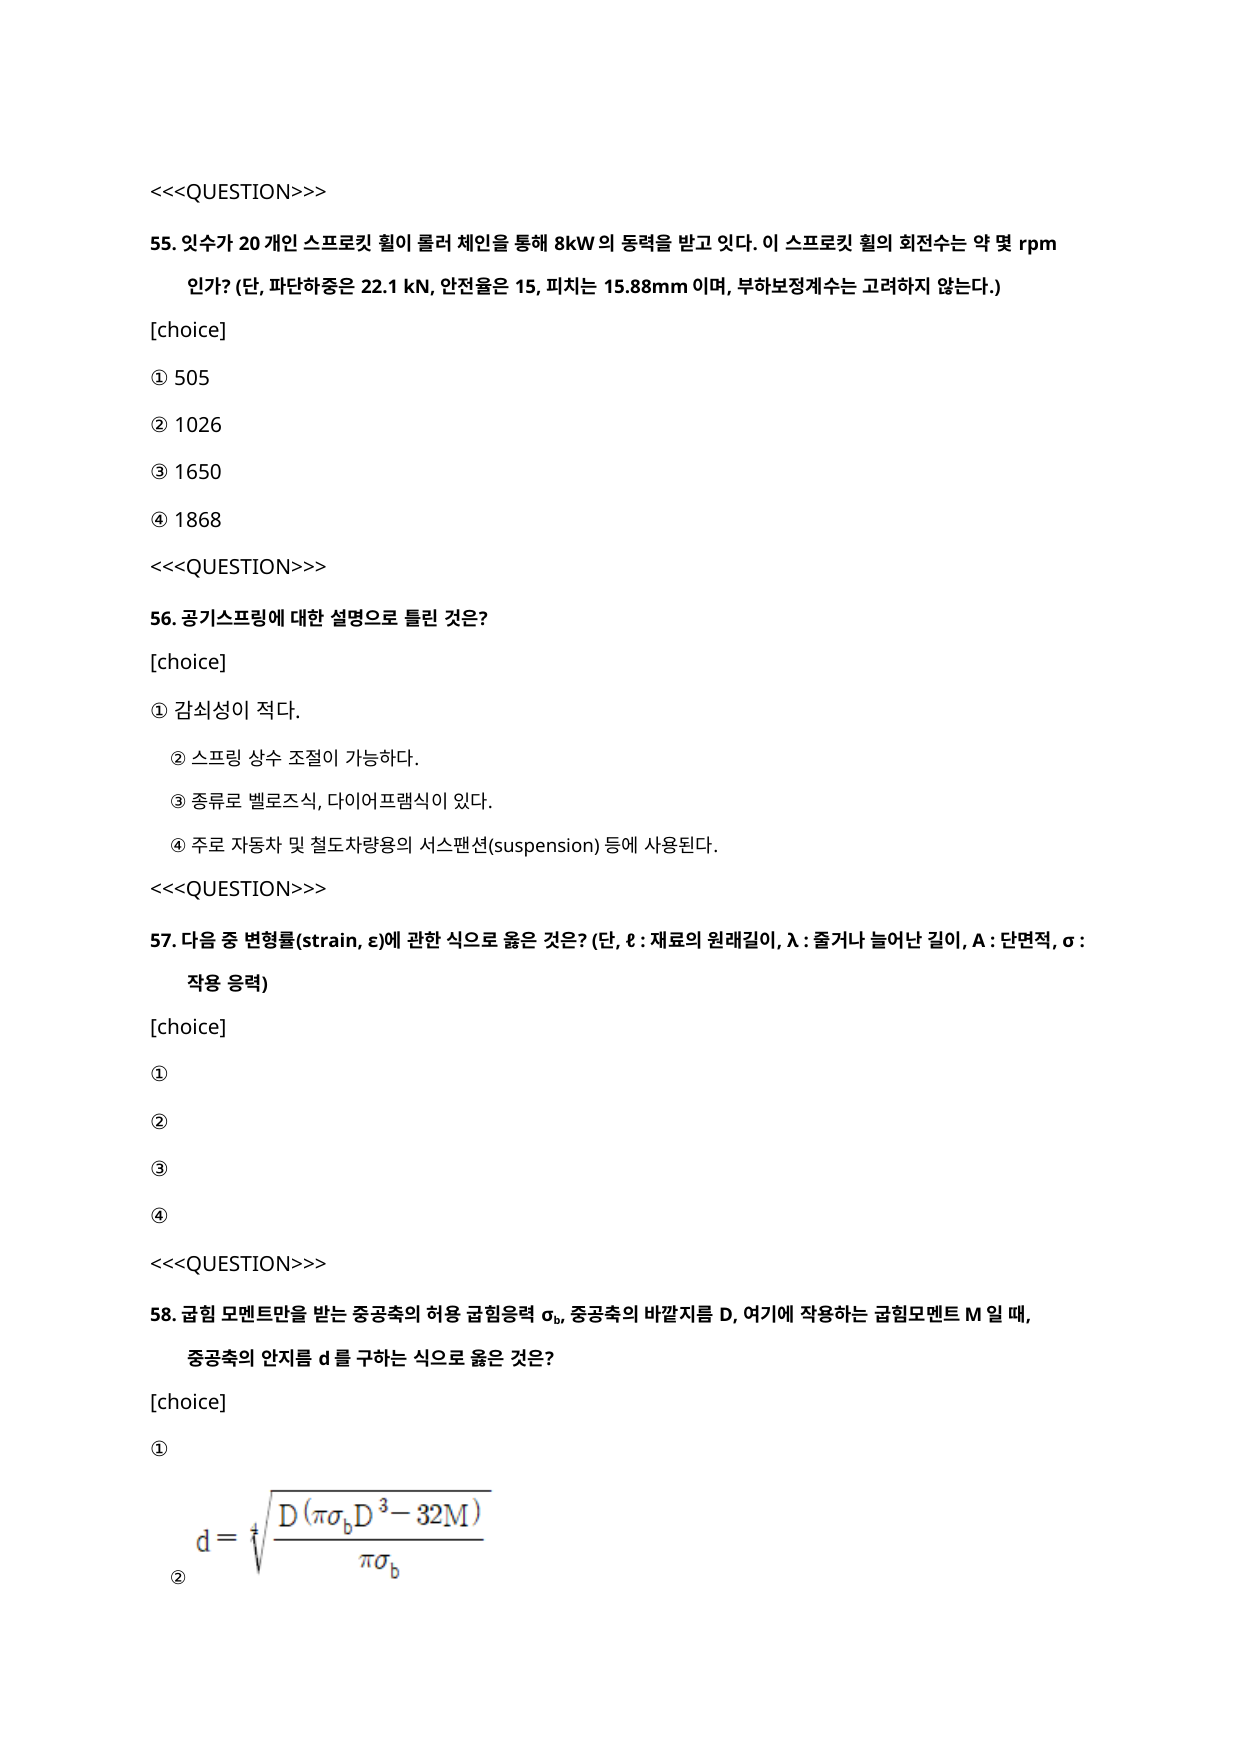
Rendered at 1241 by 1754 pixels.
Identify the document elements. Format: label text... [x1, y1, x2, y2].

text 55. 잇수가 20개인 스프로킷 휠이 롤러 체인을 통해 8kW의 동력을 받고 잇다. 이 스프로킷 휠의 회전수는 약 몇 rpm 인가? (단, 파단하중은 22.1 kN, 안전율은 15, 피치는 15.88mm이며, 부하보정계수는 고려하지 않는다.) [150, 229, 1090, 299]
text ① 감쇠성이 적다. [150, 694, 1090, 724]
text 56. 공기스프링에 대한 설명으로 틀린 것은? [150, 603, 1090, 631]
text ① [150, 1434, 1090, 1463]
text ② 1026 [150, 410, 1090, 438]
text ③ [150, 1154, 1090, 1182]
text <<<QUESTION>>> [150, 177, 1090, 206]
text ② [150, 1107, 1090, 1135]
text <<<QUESTION>>> [150, 874, 1090, 902]
text 58. 굽힘 모멘트만을 받는 중공축의 허용 굽힘응력 σb, 중공축의 바깥지름 D, 여기에 작용하는 굽힘모멘트M일 때, 중공축의 안지름 d를 구하는 식으로 옳은 것은? [150, 1300, 1090, 1371]
text <<<QUESTION>>> [150, 1249, 1090, 1277]
text ④ [150, 1201, 1090, 1230]
picture [191, 1481, 498, 1585]
text [choice] [150, 647, 1090, 675]
text ① [150, 1059, 1090, 1088]
text [choice] [150, 316, 1090, 344]
text ③ 1650 [150, 457, 1090, 486]
text 57. 다음 중 변형률(strain, ε)에 관한 식으로 옳은 것은? (단, ℓ : 재료의 원래길이, λ : 줄거나 늘어난 길이, A : 단면적, σ : 작용 응력) [150, 925, 1090, 996]
text ① 505 [150, 363, 1090, 391]
text ② 스프링 상수 조절이 가능하다. [150, 743, 1090, 771]
text ③ 종류로 벨로즈식, 다이어프램식이 있다. [150, 787, 1090, 814]
text [choice] [150, 1012, 1090, 1041]
text ④ 1868 [150, 505, 1090, 533]
text <<<QUESTION>>> [150, 552, 1090, 580]
text ④ 주로 자동차 및 철도차량용의 서스팬션(suspension) 등에 사용된다. [150, 830, 1090, 858]
text [choice] [150, 1387, 1090, 1415]
